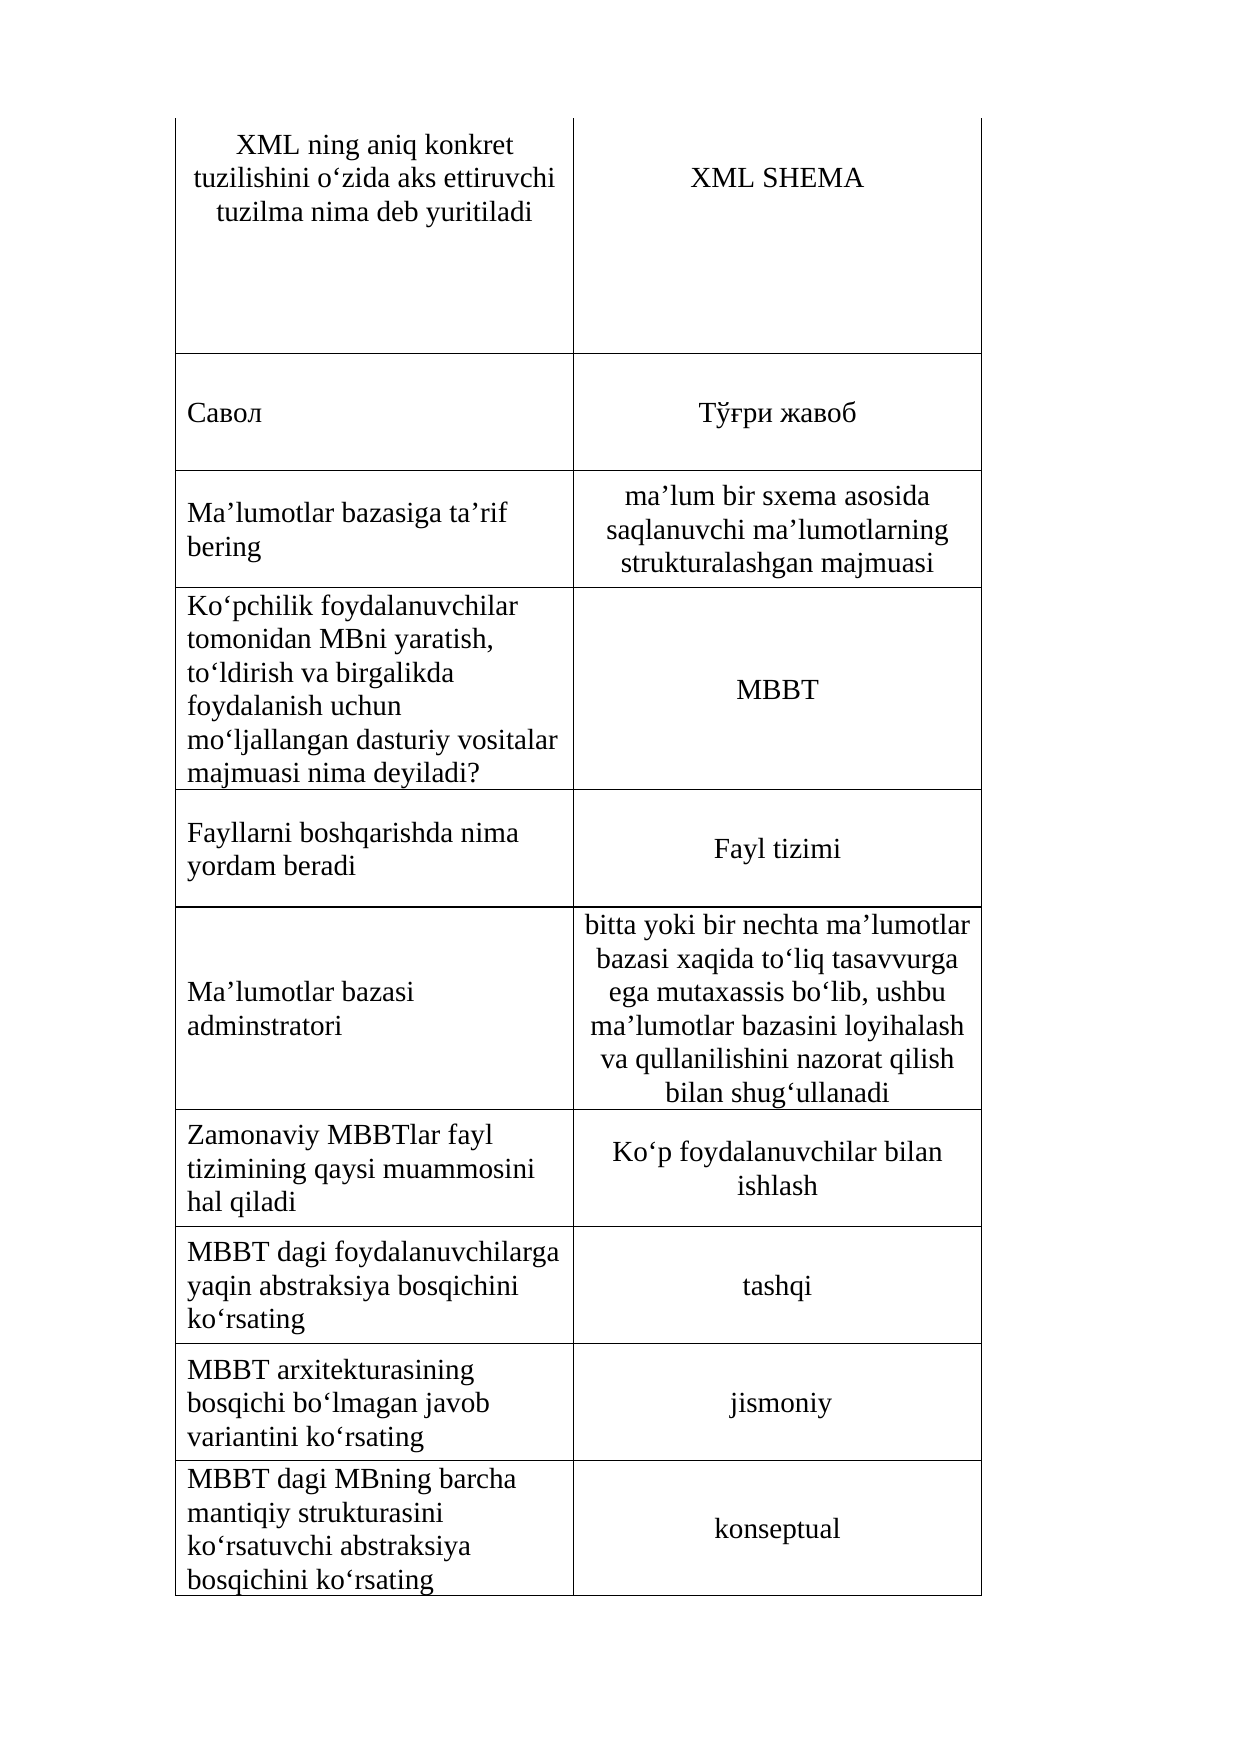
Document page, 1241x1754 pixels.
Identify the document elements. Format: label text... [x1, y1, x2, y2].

table_cell bitta yoki bir nechta ma’lumotlar bazasi xaqida to‘liq tasavvurga ega mutaxassis bo‘lib, ushbu ma’lumotlar bazasini loyihalash va qullanilishini nazorat qilish bilan shug‘ullanadi [574, 908, 981, 1109]
table_cell Fayllarni boshqarishda nima yordam beradi [176, 790, 573, 906]
table_cell jismoniy [574, 1344, 981, 1460]
table_cell MBBT [574, 588, 981, 789]
table_cell MBBT dagi foydalanuvchilarga yaqin abstraksiya bosqichini ko‘rsating [176, 1227, 573, 1343]
table_cell Савол [176, 354, 573, 470]
table_cell Ma’lumotlar bazasi adminstratori [176, 908, 573, 1109]
table_cell XML SHEMA [574, 118, 981, 235]
table_cell ma’lum bir sxema asosida saqlanuvchi ma’lumotlarning strukturalashgan majmuasi [574, 471, 981, 587]
table_cell [574, 235, 981, 352]
table_cell MBBT dagi MBning barcha mantiqiy strukturasini ko‘rsatuvchi abstraksiya bosqichini ko‘rsating [176, 1461, 573, 1595]
table_cell Ko‘pchilik foydalanuvchilar tomonidan MBni yaratish, to‘ldirish va birgalikda foydalanish uchun mo‘ljallangan dasturiy vositalar majmuasi nima deyiladi? [176, 588, 573, 789]
table_cell Ma’lumotlar bazasiga ta’rif bering [176, 471, 573, 587]
table_cell Zamonaviy MBBTlar fayl tizimining qaysi muammosini hal qiladi [176, 1110, 573, 1226]
table_cell XML ning aniq konkret tuzilishini o‘zida aks ettiruvchi tuzilma nima deb yuritiladi [176, 118, 573, 235]
table_cell Fayl tizimi [574, 790, 981, 906]
table_cell MBBT arxitekturasining bosqichi bo‘lmagan javob variantini ko‘rsating [176, 1344, 573, 1460]
table_cell konseptual [574, 1461, 981, 1595]
table_cell [176, 235, 573, 352]
table_cell Ko‘p foydalanuvchilar bilan ishlash [574, 1110, 981, 1226]
table_cell Тўғри жавоб [574, 354, 981, 470]
table_cell tashqi [574, 1227, 981, 1343]
